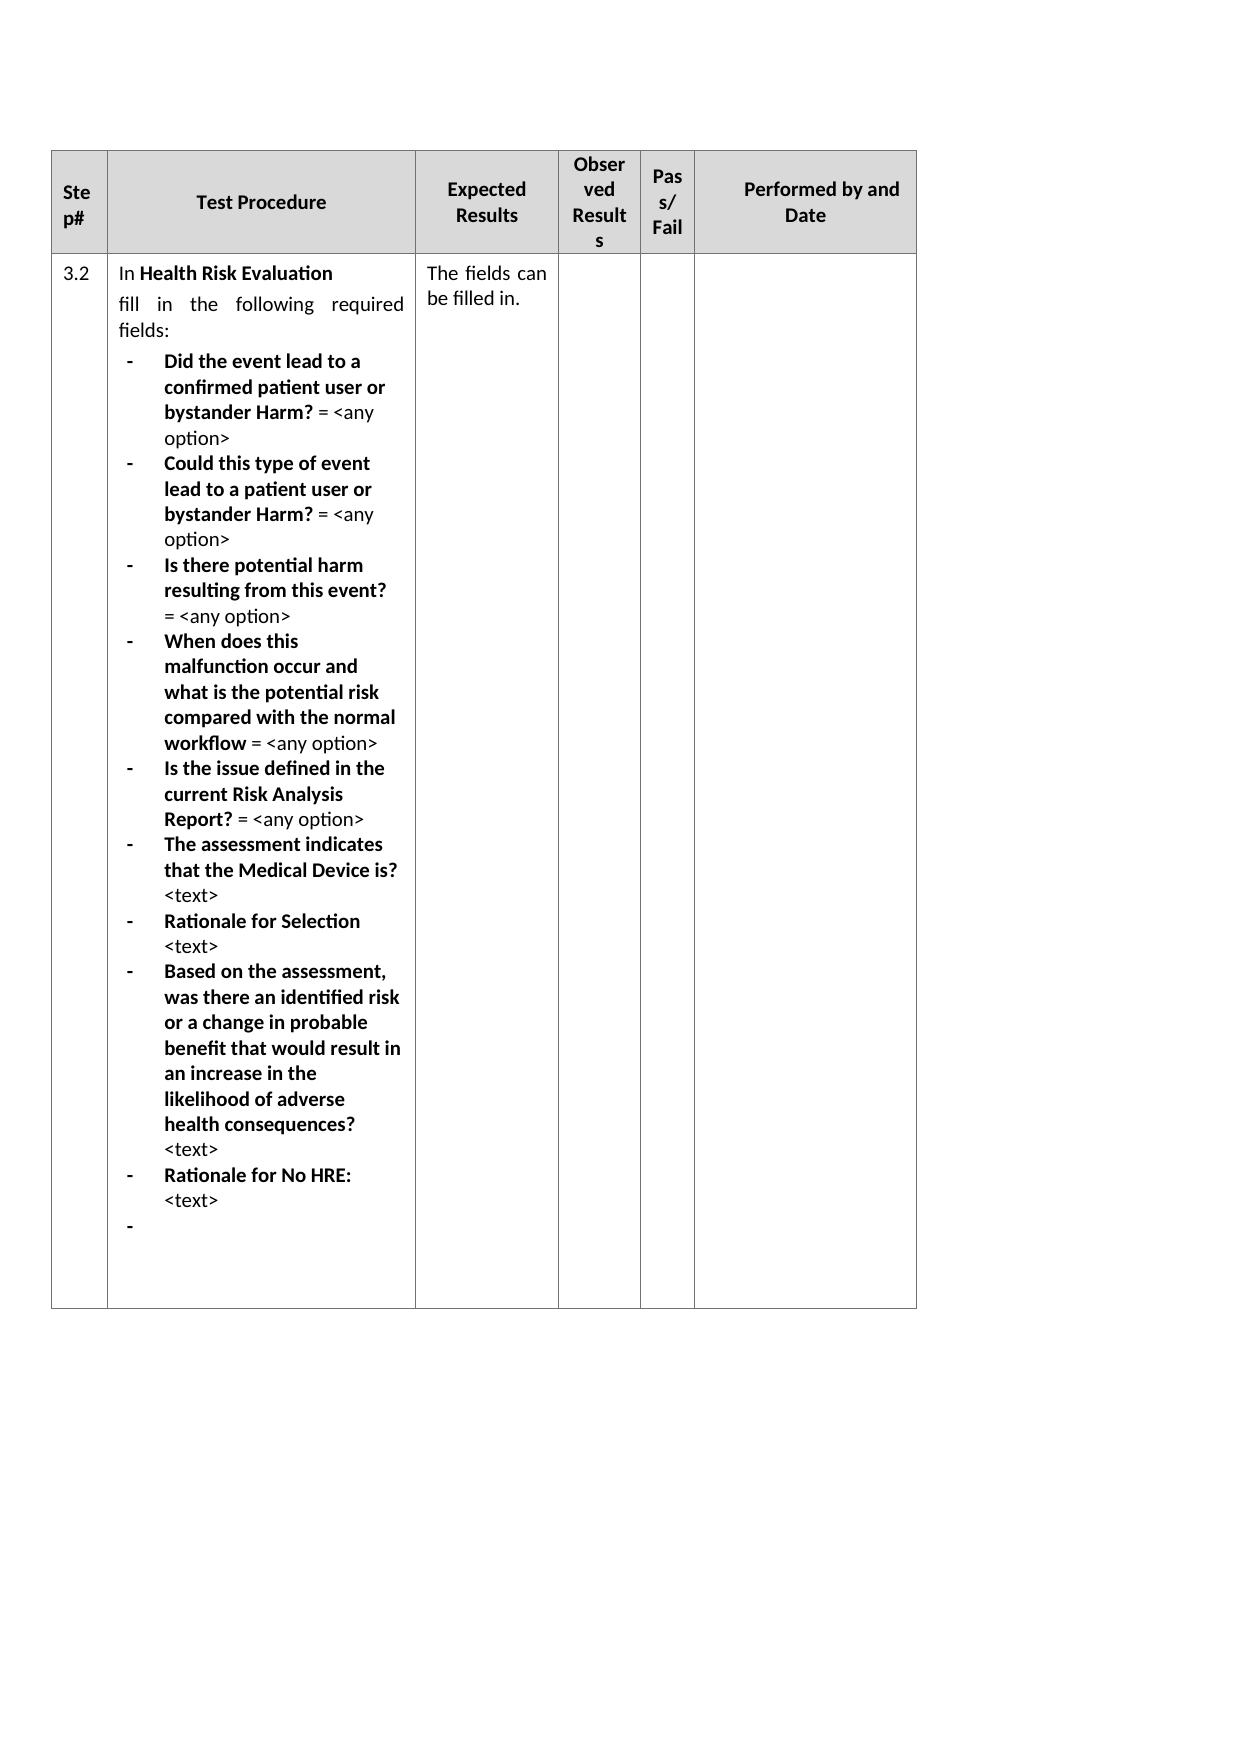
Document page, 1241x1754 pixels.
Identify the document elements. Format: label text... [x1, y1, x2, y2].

table_header Pass/ Fail [641, 151, 694, 253]
table_cell The fields can be filled in. [416, 254, 558, 1308]
table_header Test Procedure [108, 151, 415, 253]
table_header Observed Results [559, 151, 640, 253]
table_cell [559, 254, 640, 1308]
table_header Expected Results [416, 151, 558, 253]
table_cell 3.2 [52, 254, 107, 1308]
table_cell [695, 254, 916, 1308]
table_cell In Health Risk Evaluation fill in the following required fields: Did the event lead to a confirmed patient user or bystander Harm? = <any option> Could this type of event lead to a patient user or bystander Harm? = <any option> Is there potential harm resulting from this event? = <any option> When does this malfunction occur and what is the potential risk compared with the normal workflow = <any option> Is the issue defined in the current Risk Analysis Report? = <any option> The assessment indicates that the Medical Device is? <text> Rationale for Selection <text> Based on the assessment, was there an identified risk or a change in probable benefit that would result in an increase in the likelihood of adverse health consequences? <text> Rationale for No HRE: <text> [108, 254, 415, 1308]
table_cell [641, 254, 694, 1308]
table_header Step# [52, 151, 107, 253]
table_header Performed by and Date [695, 151, 916, 253]
